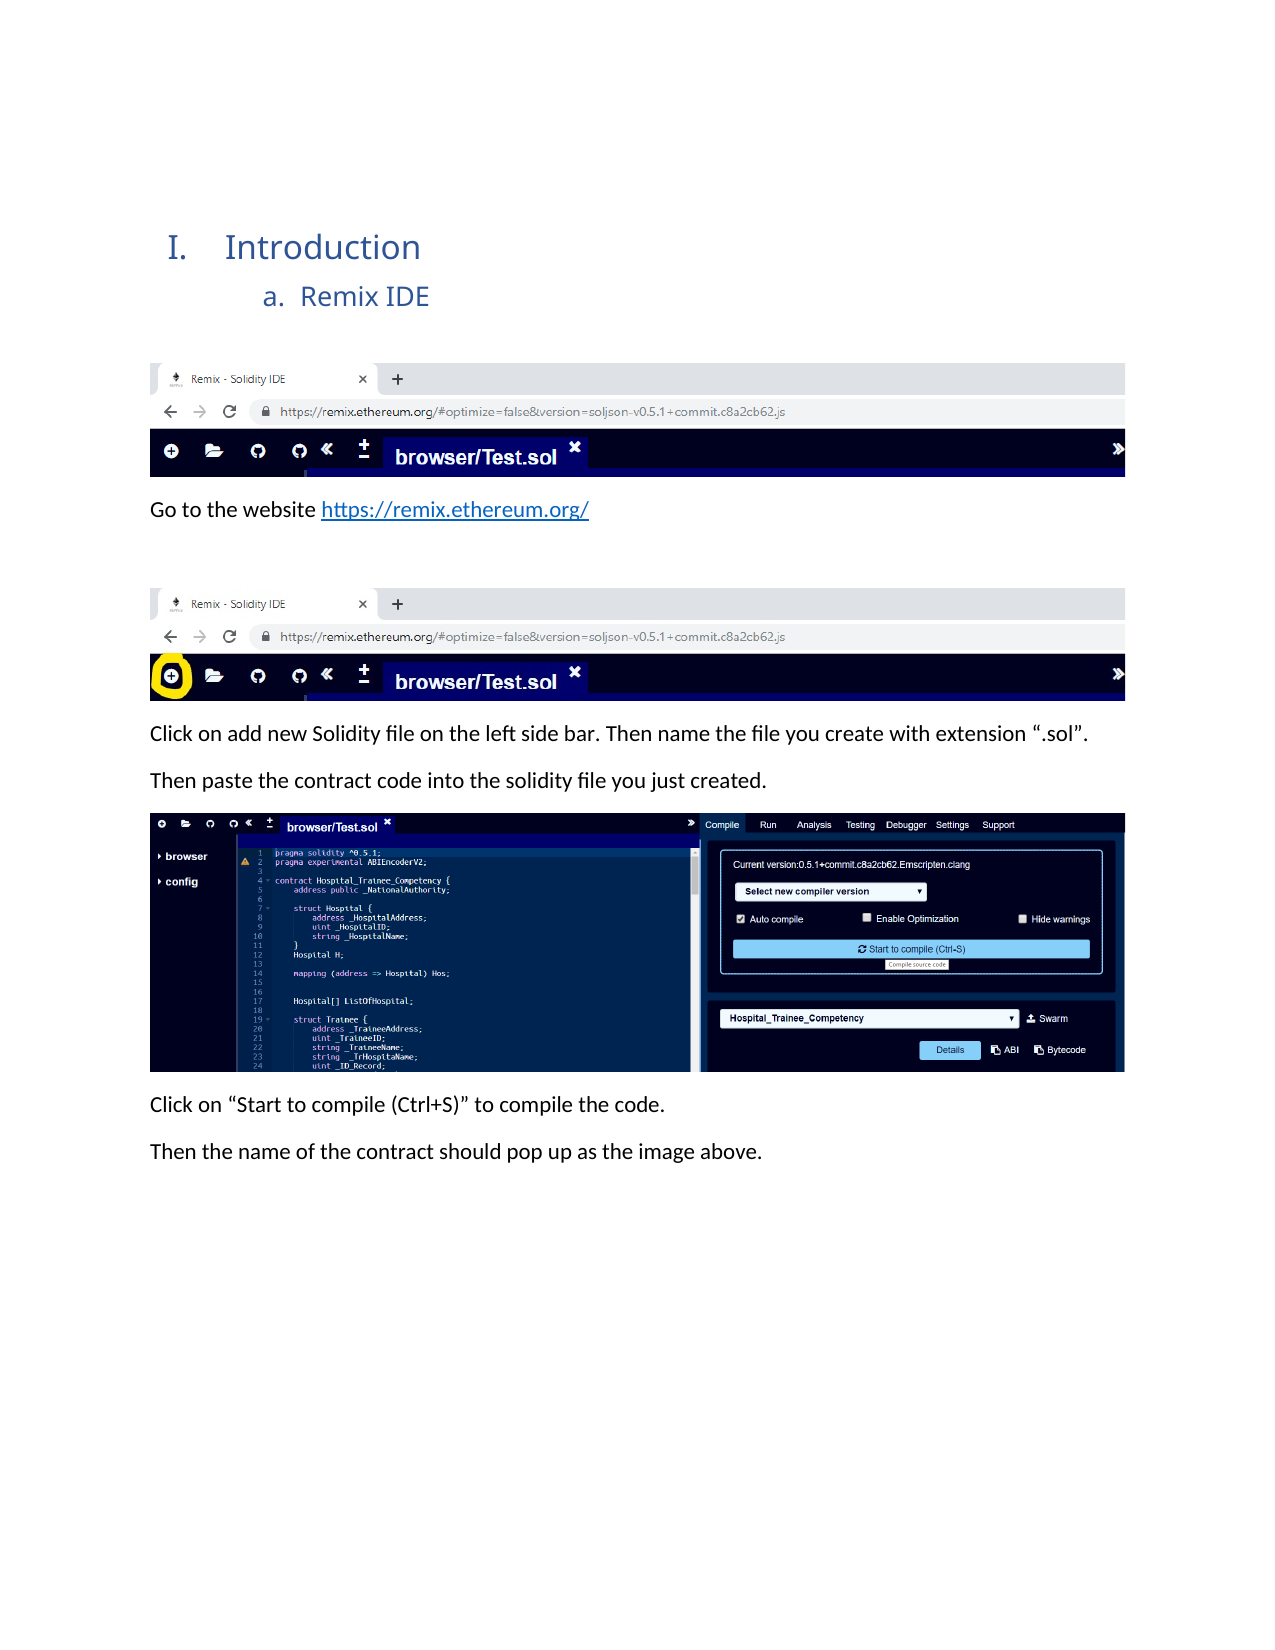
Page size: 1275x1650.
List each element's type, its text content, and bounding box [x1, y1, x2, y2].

text Click on add new Solidity file on the left side bar. Then name the file you create with extension “.sol”. [150, 719, 1125, 747]
subtitle Remix IDE [262, 277, 1125, 314]
picture [150, 588, 1125, 701]
picture [150, 813, 1125, 1072]
subtitle Introduction [187, 224, 1125, 269]
text Go to the website https://remix.ethereum.org/ [150, 495, 1125, 523]
text Click on “Start to compile (Ctrl+S)” to compile the code. [150, 1090, 1125, 1118]
picture [150, 363, 1125, 477]
text Then the name of the contract should pop up as the image above. [150, 1137, 1125, 1165]
text Then paste the contract code into the solidity file you just created. [150, 766, 1125, 794]
